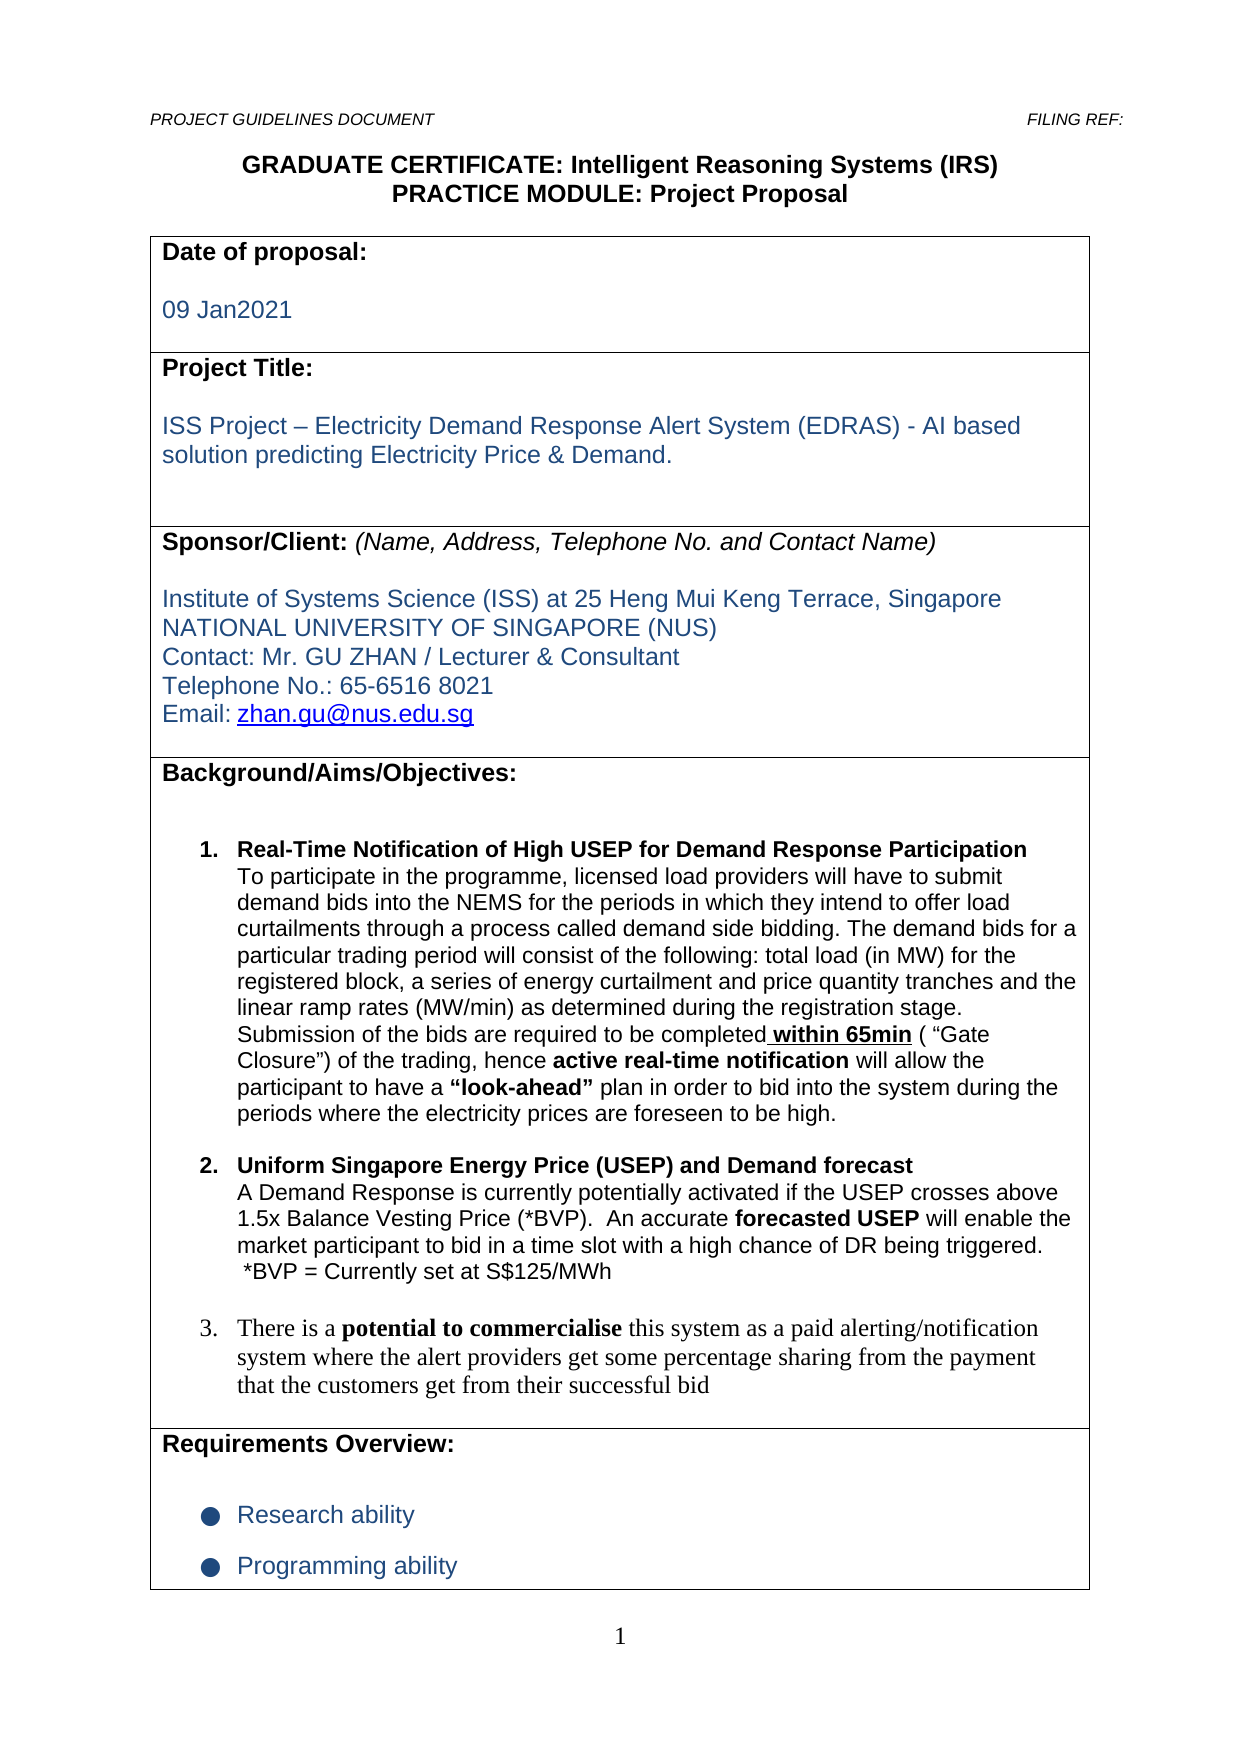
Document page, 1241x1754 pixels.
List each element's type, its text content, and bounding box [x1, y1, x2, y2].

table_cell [151, 1429, 1089, 1589]
table_header Date of proposal: 09 Jan2021 [151, 237, 1089, 352]
table_cell Background/Aims/Objectives: Real-Time Notification of High USEP for Demand Response Participation To participate in the programme, licensed load providers will have to submit demand bids into the NEMS for the periods in which they intend to offer load curtailments through a process called demand side bidding. The demand bids for a particular trading period will consist of the following: total load (in MW) for the registered block, a series of energy curtailment and price quantity tranches and the linear ramp rates (MW/min) as determined during the registration stage. Submission of the bids are required to be completed within 65min ( “Gate Closure”) of the trading, hence active real-time notification will allow the participant to have a “look-ahead” plan in order to bid into the system during the periods where the electricity prices are foreseen to be high. Uniform Singapore Energy Price (USEP) and Demand forecast A Demand Response is currently potentially activated if the USEP crosses above 1.5x Balance Vesting Price (*BVP). An accurate forecasted USEP will enable the market participant to bid in a time slot with a high chance of DR being triggered. *BVP = Currently set at S$125/MWh There is a potential to commercialise this system as a paid alerting/notification system where the alert providers get some percentage sharing from the payment that the customers get from their successful bid [151, 758, 1089, 1428]
table_cell Project Title: ISS Project – Electricity Demand Response Alert System (EDRAS) - AI based solution predicting Electricity Price & Demand. [151, 353, 1089, 526]
table_cell Sponsor/Client: (Name, Address, Telephone No. and Contact Name) Institute of Systems Science (ISS) at 25 Heng Mui Keng Terrace, Singapore NATIONAL UNIVERSITY OF SINGAPORE (NUS) Contact: Mr. GU ZHAN / Lecturer & Consultant Telephone No.: 65-6516 8021 Email: zhan.gu@nus.edu.sg [151, 527, 1089, 757]
text GRADUATE CERTIFICATE: Intelligent Reasoning Systems (IRS) [150, 150, 1090, 179]
text PRACTICE MODULE: Project Proposal [150, 179, 1090, 207]
